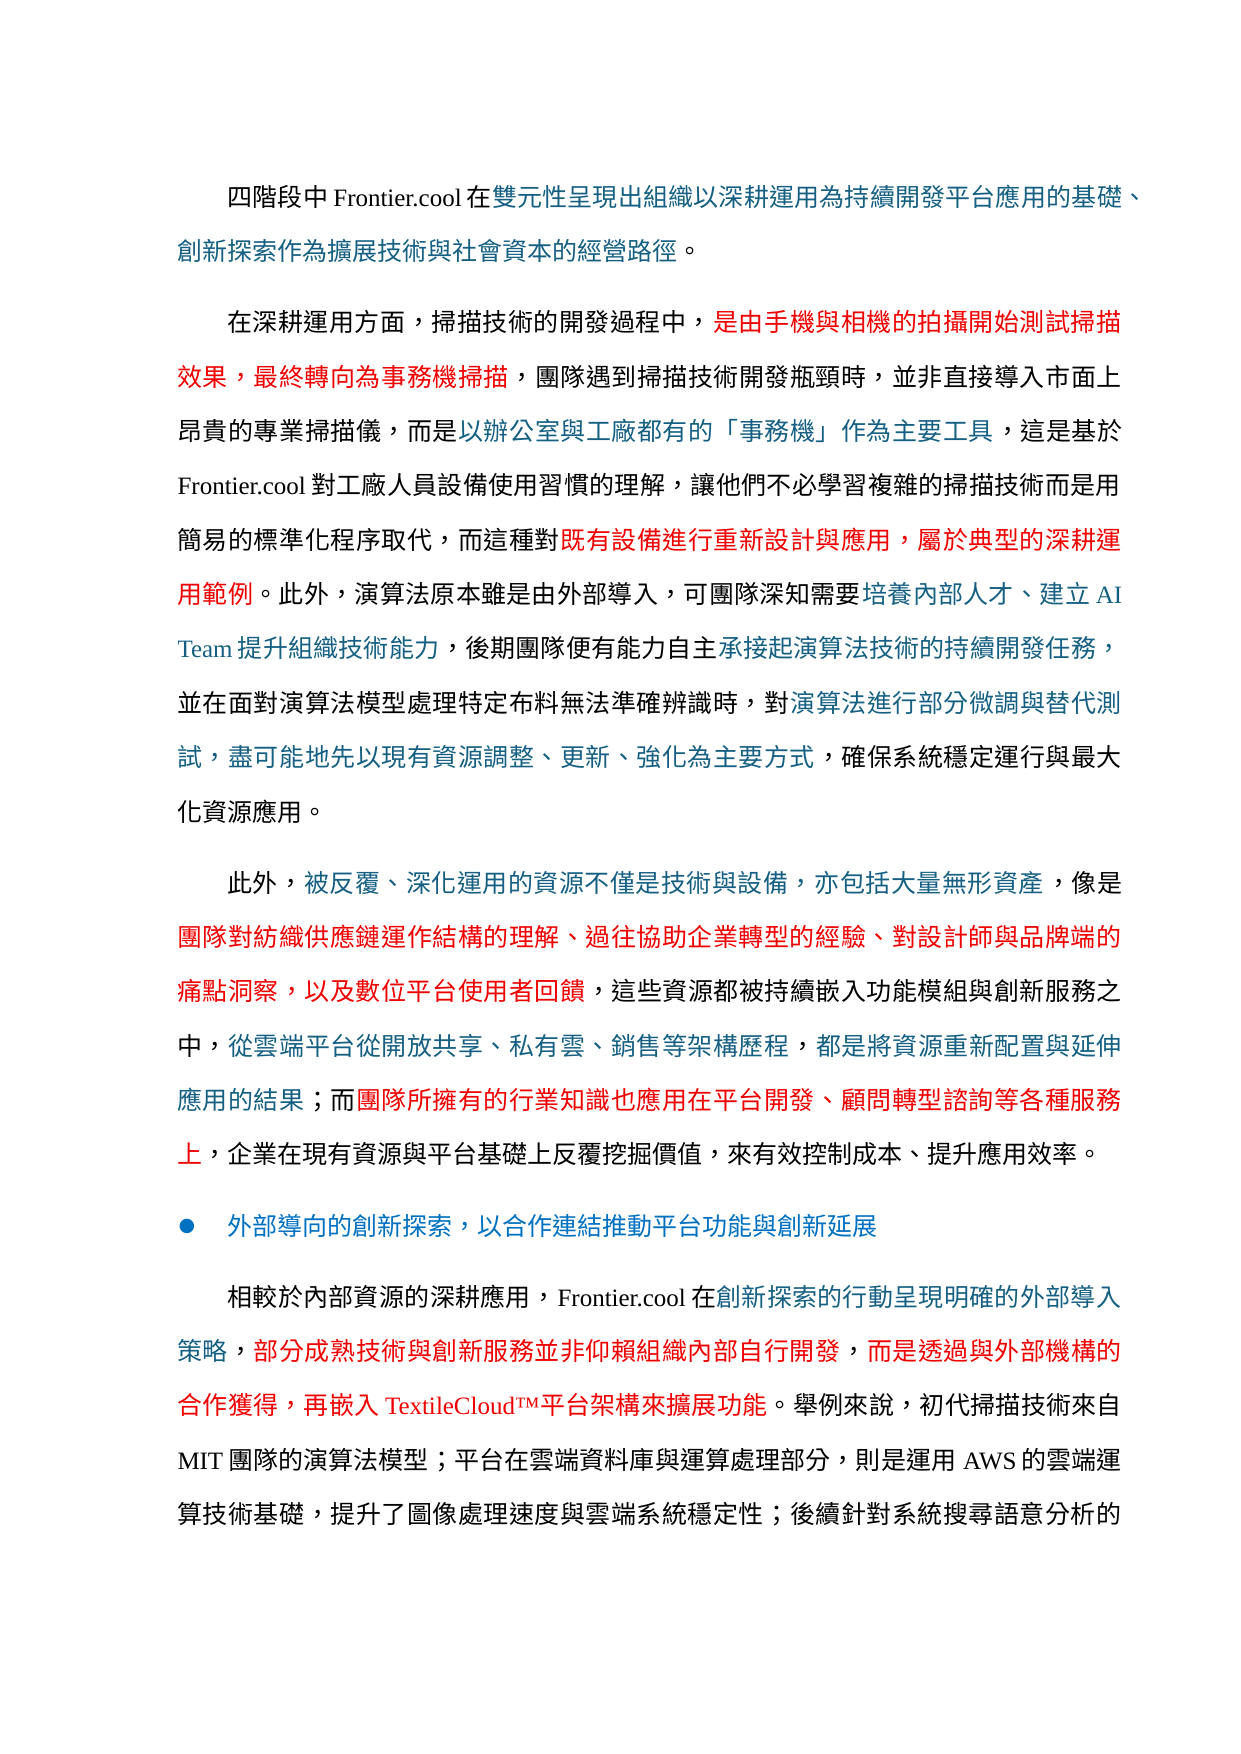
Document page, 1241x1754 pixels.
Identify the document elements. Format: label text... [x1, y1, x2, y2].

text 四階段中Frontier.cool在雙元性呈現出組織以深耕運用為持續開發平台應用的基礎、創新探索作為擴展技術與社會資本的經營路徑。 [177, 177, 1122, 268]
text 外部導向的創新探索，以合作連結推動平台功能與創新延展 [177, 1206, 1122, 1242]
text 在深耕運用方面，掃描技術的開發過程中，是由手機與相機的拍攝開始測試掃描效果，最終轉向為事務機掃描，團隊遇到掃描技術開發瓶頸時，並非直接導入市面上昂貴的專業掃描儀，而是以辦公室與工廠都有的「事務機」作為主要工具，這是基於Frontier.cool對工廠人員設備使用習慣的理解，讓他們不必學習複雜的掃描技術而是用簡易的標準化程序取代，而這種對既有設備進行重新設計與應用，屬於典型的深耕運用範例。此外，演算法原本雖是由外部導入，可團隊深知需要培養內部人才、建立AI Team提升組織技術能力，後期團隊便有能力自主承接起演算法技術的持續開發任務，並在面對演算法模型處理特定布料無法準確辨識時，對演算法進行部分微調與替代測試，盡可能地先以現有資源調整、更新、強化為主要方式，確保系統穩定運行與最大化資源應用。 [177, 303, 1122, 828]
text 此外，被反覆、深化運用的資源不僅是技術與設備，亦包括大量無形資產，像是團隊對紡織供應鏈運作結構的理解、過往協助企業轉型的經驗、對設計師與品牌端的痛點洞察，以及數位平台使用者回饋，這些資源都被持續嵌入功能模組與創新服務之中，從雲端平台從開放共享、私有雲、銷售等架構歷程，都是將資源重新配置與延伸應用的結果；而團隊所擁有的行業知識也應用在平台開發、顧問轉型諮詢等各種服務上，企業在現有資源與平台基礎上反覆挖掘價值，來有效控制成本、提升應用效率。 [177, 863, 1122, 1171]
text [177, 1277, 1122, 1531]
